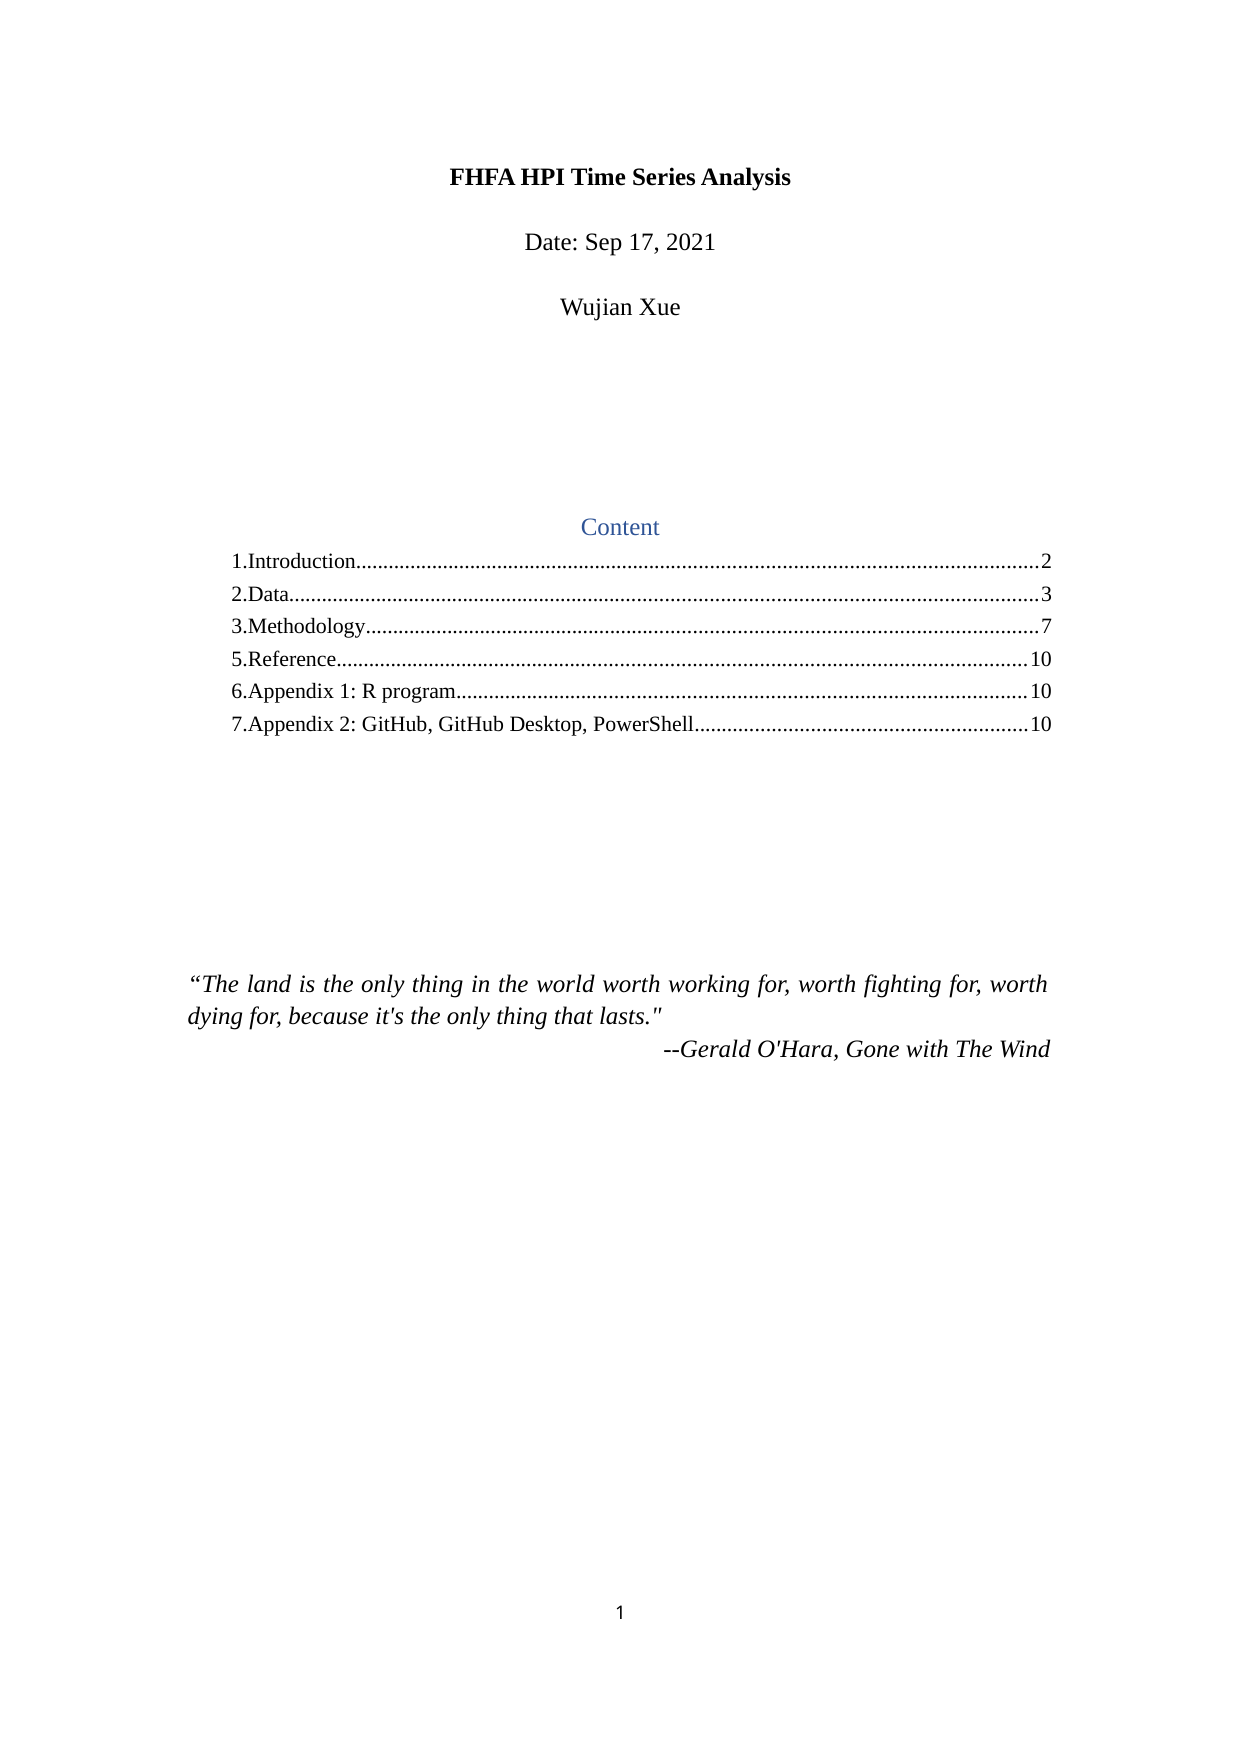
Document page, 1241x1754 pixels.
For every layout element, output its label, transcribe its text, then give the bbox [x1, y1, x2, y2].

text Date: Sep 17, 2021 [187, 225, 1053, 257]
text FHFA HPI Time Series Analysis [187, 160, 1053, 192]
text --Gerald O'Hara, Gone with The Wind [187, 1032, 1053, 1064]
text “The land is the only thing in the world worth working for, worth fighting for, worth dying for, because it's the only thing that lasts." [187, 967, 1053, 1032]
text Wujian Xue [187, 290, 1053, 322]
